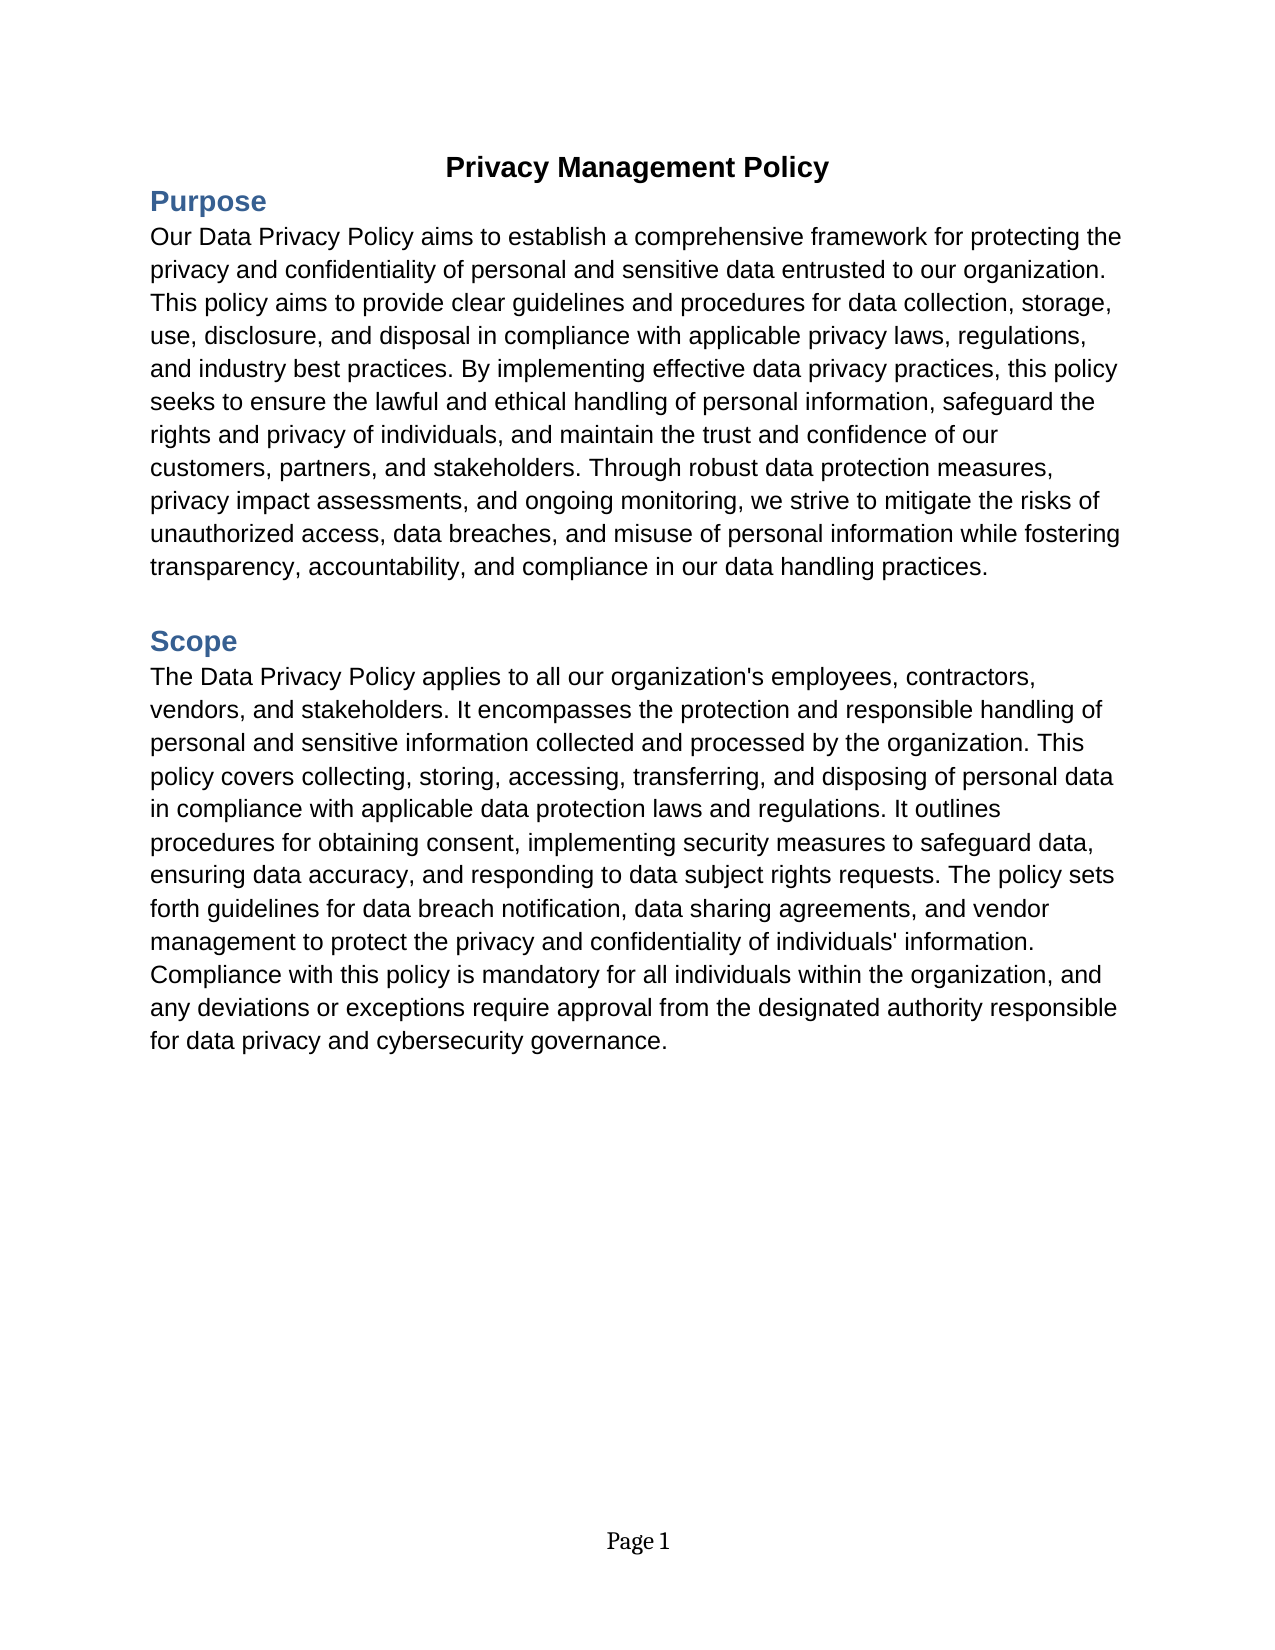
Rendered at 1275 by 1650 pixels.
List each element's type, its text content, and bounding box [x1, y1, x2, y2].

subtitle Purpose [150, 183, 1125, 217]
subtitle Scope [150, 585, 1125, 657]
text Privacy Management Policy [150, 150, 1125, 183]
subtitle Our Data Privacy Policy aims to establish a comprehensive framework for protecting the privacy and confidentiality of personal and sensitive data entrusted to our organization. This policy aims to provide clear guidelines and procedures for data collection, storage, use, disclosure, and disposal in compliance with applicable privacy laws, regulations, and industry best practices. By implementing effective data privacy practices, this policy seeks to ensure the lawful and ethical handling of personal information, safeguard the rights and privacy of individuals, and maintain the trust and confidence of our customers, partners, and stakeholders. Through robust data protection measures, privacy impact assessments, and ongoing monitoring, we strive to mitigate the risks of unauthorized access, data breaches, and misuse of personal information while fostering transparency, accountability, and compliance in our data handling practices. [150, 222, 1125, 581]
subtitle The Data Privacy Policy applies to all our organization's employees, contractors, vendors, and stakeholders. It encompasses the protection and responsible handling of personal and sensitive information collected and processed by the organization. This policy covers collecting, storing, accessing, transferring, and disposing of personal data in compliance with applicable data protection laws and regulations. It outlines procedures for obtaining consent, implementing security measures to safeguard data, ensuring data accuracy, and responding to data subject rights requests. The policy sets forth guidelines for data breach notification, data sharing agreements, and vendor management to protect the privacy and confidentiality of individuals' information. Compliance with this policy is mandatory for all individuals within the organization, and any deviations or exceptions require approval from the designated authority responsible for data privacy and cybersecurity governance. [150, 662, 1125, 1054]
